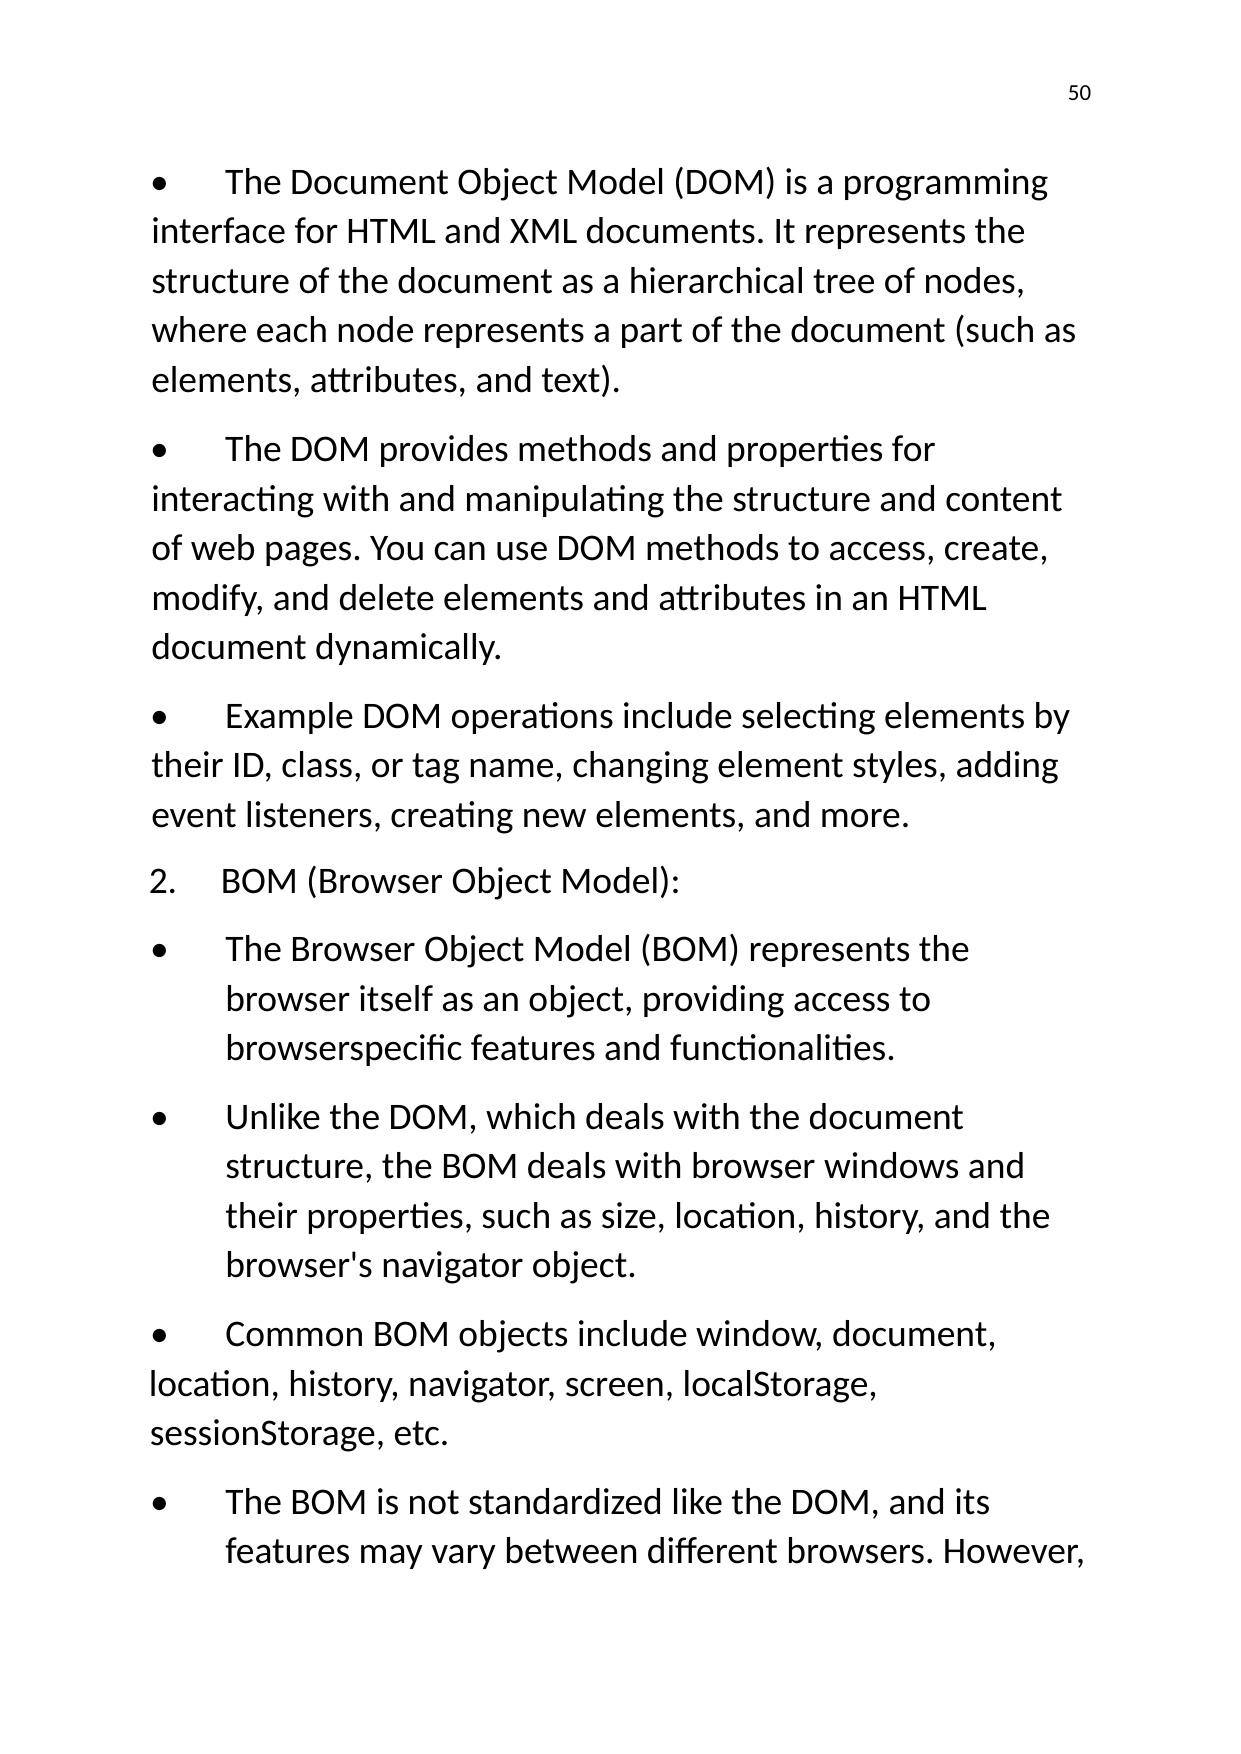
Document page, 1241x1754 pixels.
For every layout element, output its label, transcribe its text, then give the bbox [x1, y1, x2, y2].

list Common BOM objects include window, document, [150, 1310, 1087, 1356]
list Example DOM operations include selecting elements by their ID, class, or tag name, changing element styles, adding event listeners, creating new elements, and more. [150, 692, 1087, 836]
list The Browser Object Model (BOM) represents the browser itself as an object, providing access to browserspecific features and functionalities. [150, 925, 1087, 1070]
list Unlike the DOM, which deals with the document structure, the BOM deals with browser windows and their properties, such as size, location, history, and the browser's navigator object. [150, 1093, 1087, 1287]
list The Document Object Model (DOM) is a programming interface for HTML and XML documents. It represents the structure of the document as a hierarchical tree of nodes, where each node represents a part of the document (such as elements, attributes, and text). [150, 158, 1087, 402]
list The DOM provides methods and properties for interacting with and manipulating the structure and content of web pages. You can use DOM methods to access, create, modify, and delete elements and attributes in an HTML document dynamically. [150, 425, 1087, 669]
text location, history, navigator, screen, localStorage, sessionStorage, etc. [148, 1360, 1087, 1455]
text 2. BOM (Browser Object Model): [148, 857, 1089, 903]
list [150, 1478, 1087, 1573]
